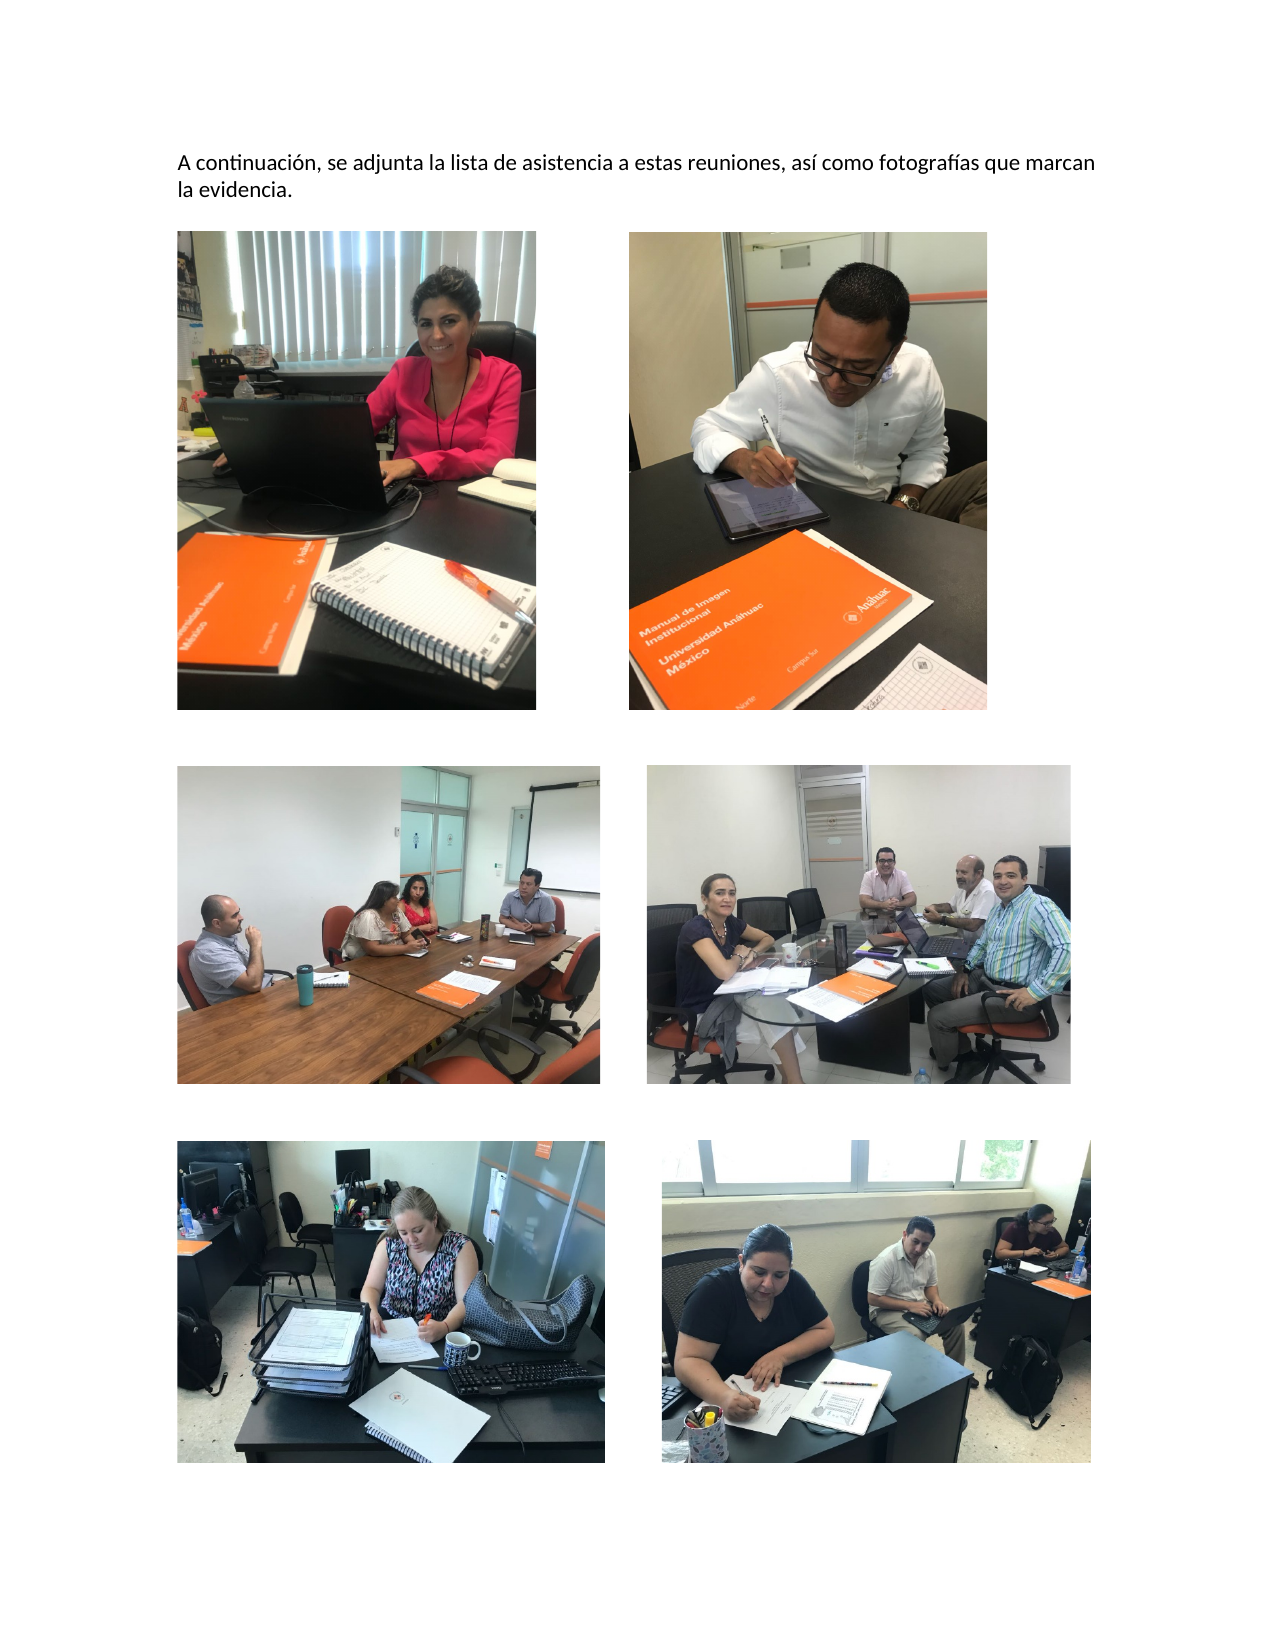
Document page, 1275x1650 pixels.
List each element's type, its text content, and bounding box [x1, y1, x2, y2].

picture [661, 1140, 1091, 1463]
picture [177, 766, 601, 1084]
text A continuación, se adjunta la lista de asistencia a estas reuniones, así como fotografías que marcan la evidencia. [177, 148, 1098, 204]
picture [177, 231, 537, 710]
picture [646, 765, 1071, 1084]
picture [629, 232, 988, 710]
picture [177, 1141, 605, 1463]
